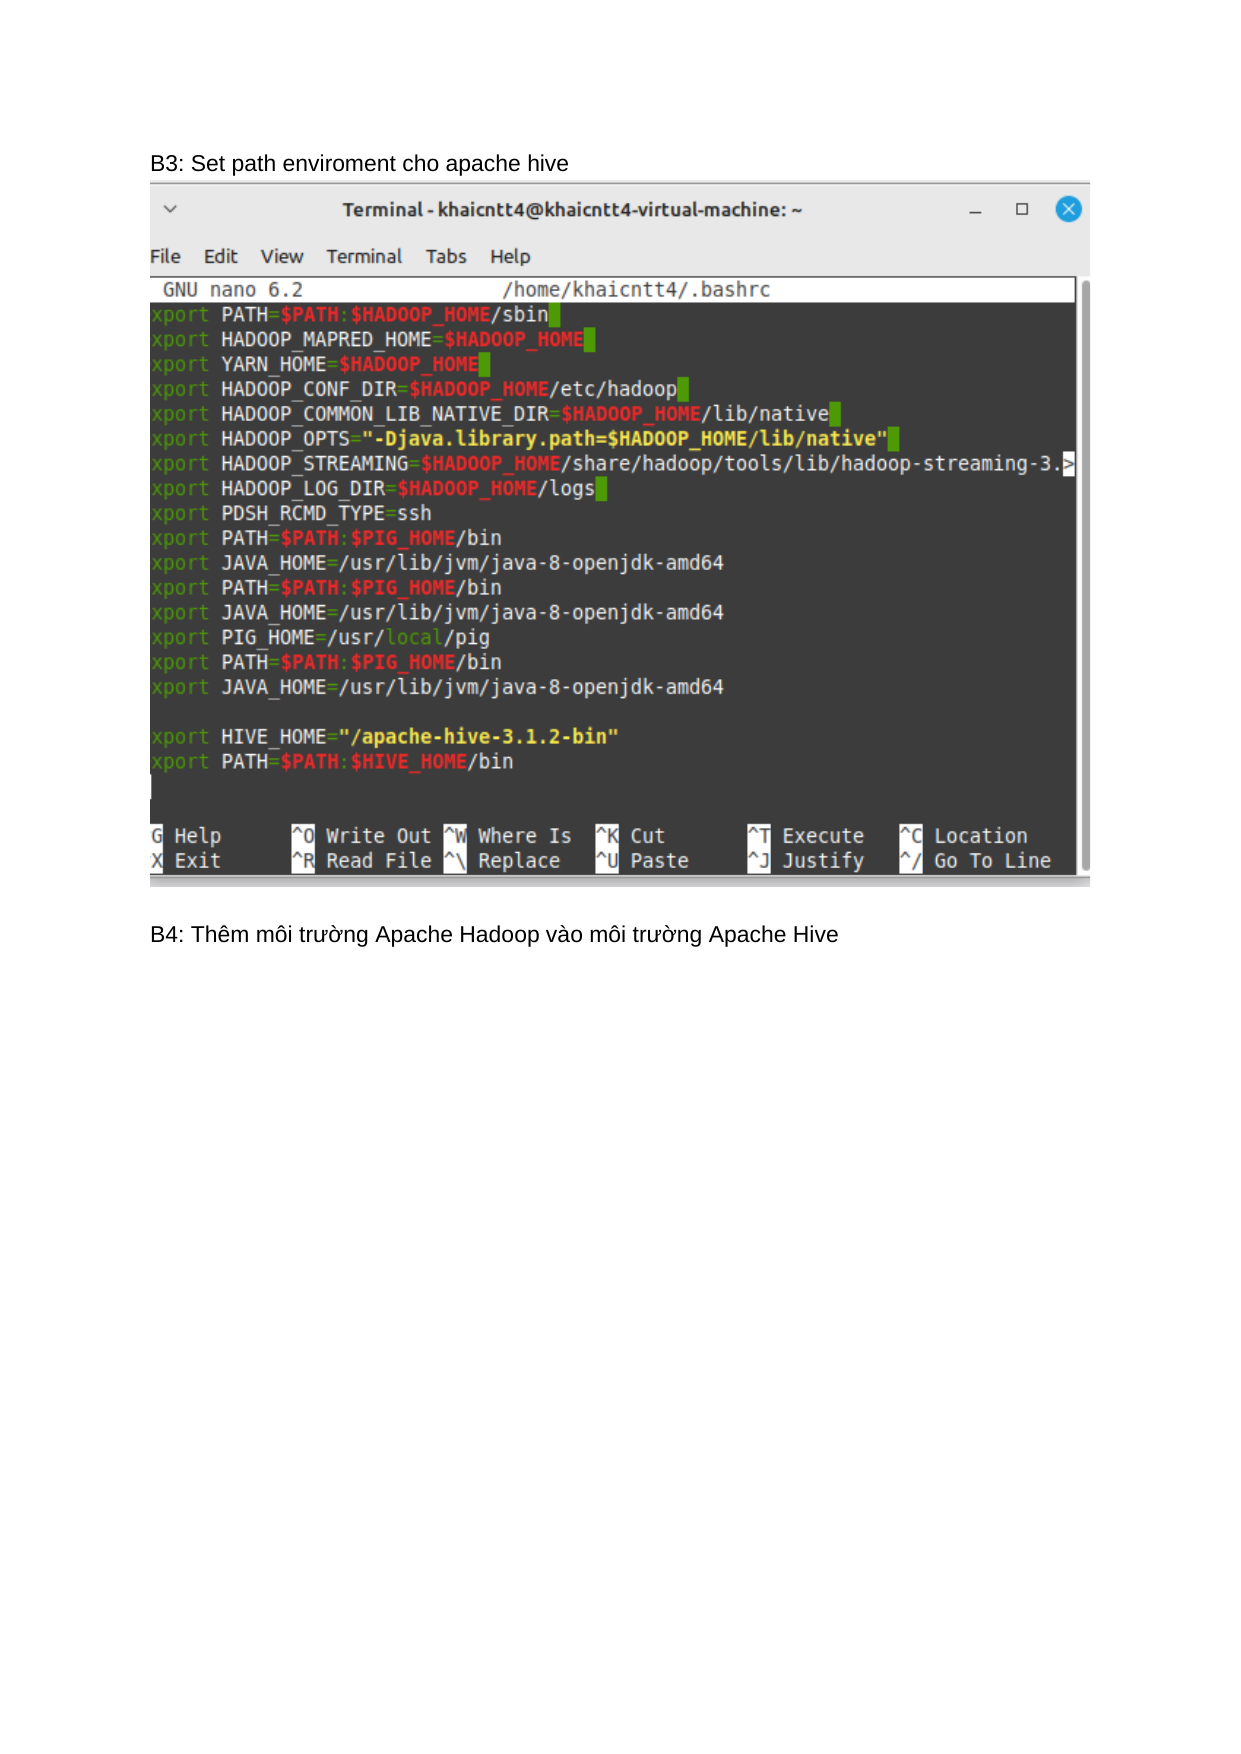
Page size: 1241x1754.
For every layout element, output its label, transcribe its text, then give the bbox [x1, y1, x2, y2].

text B4: Thêm môi trường Apache Hadoop vào môi trường Apache Hive [150, 921, 1090, 947]
picture [150, 180, 1091, 887]
text B3: Set path enviroment cho apache hive [150, 150, 1090, 176]
